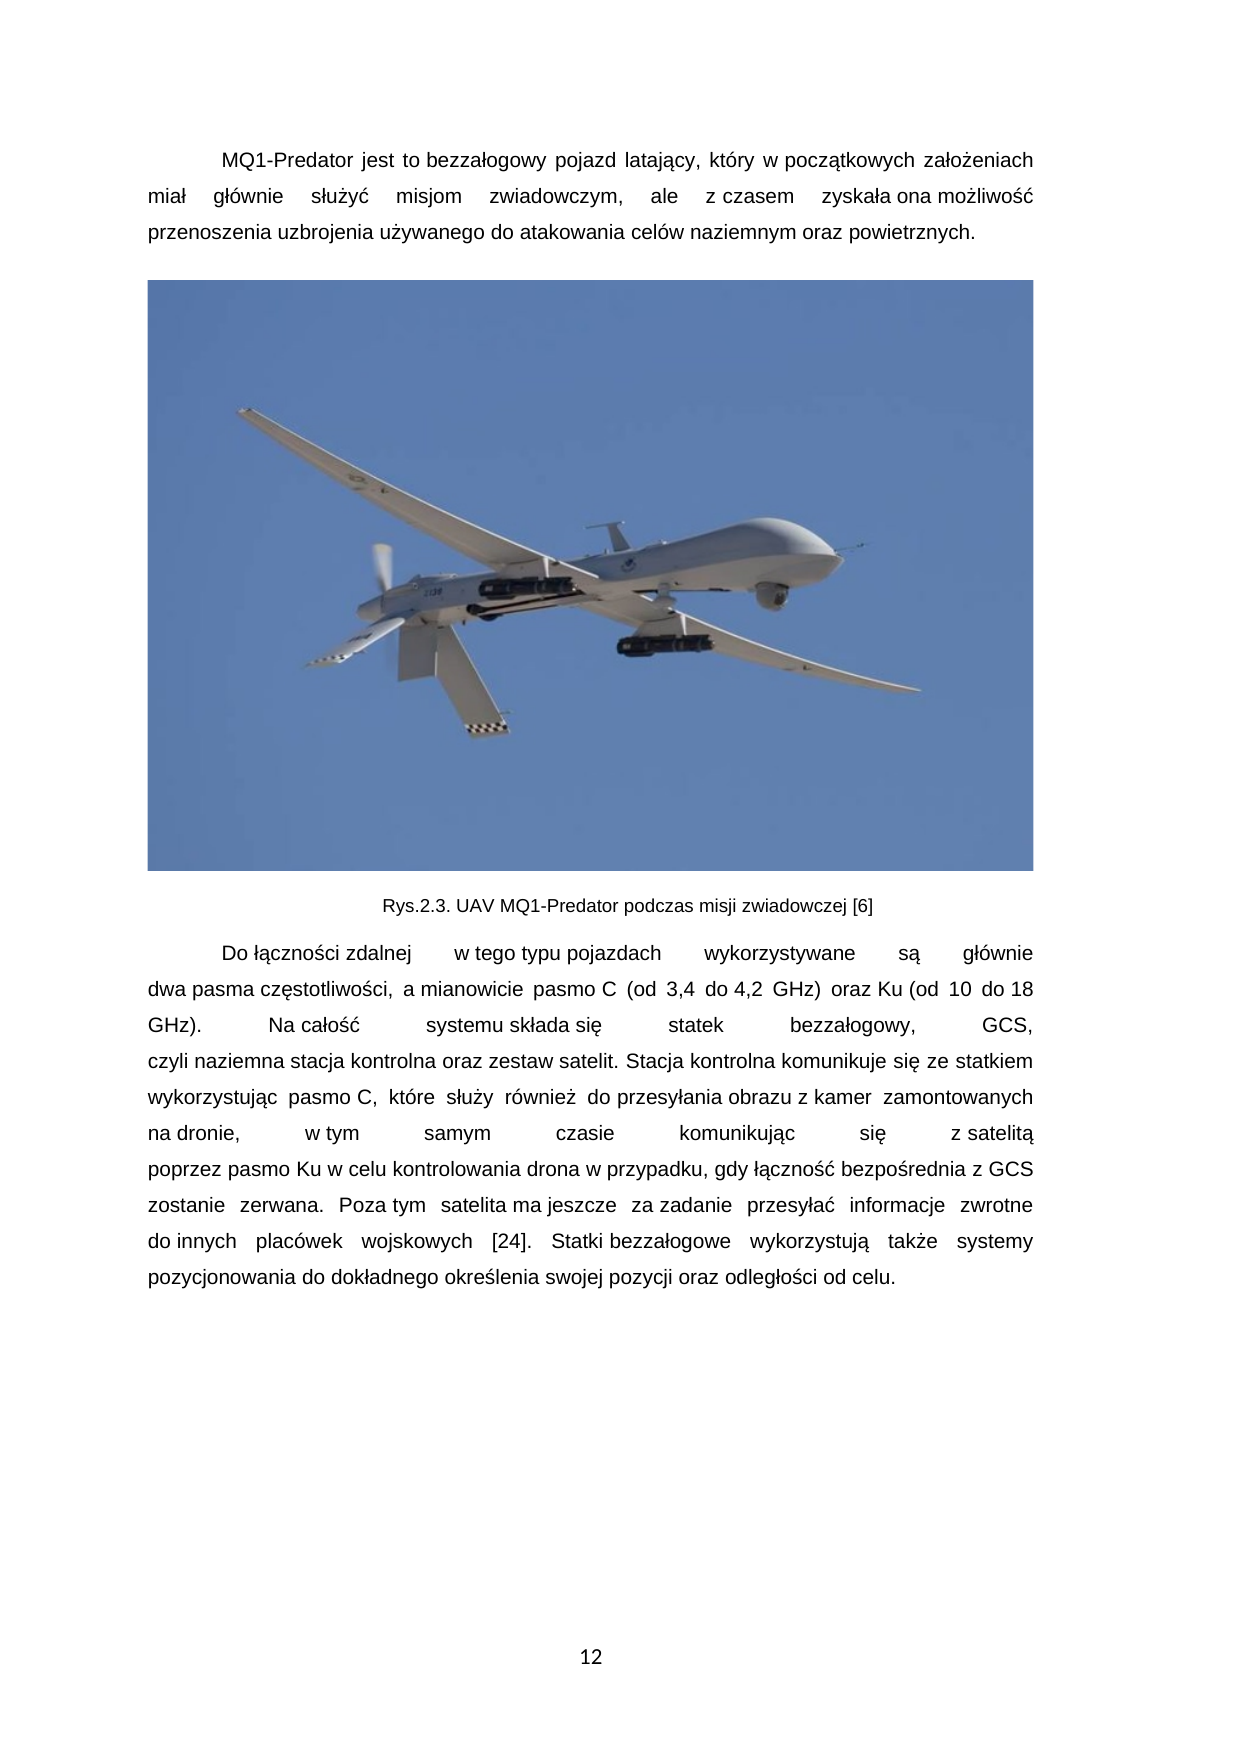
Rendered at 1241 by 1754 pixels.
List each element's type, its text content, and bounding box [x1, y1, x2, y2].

text MQ1-Predator jest to bezzałogowy pojazd latający, który w początkowych założeniach miał głównie służyć misjom zwiadowczym, ale z czasem zyskała ona możliwość przenoszenia uzbrojenia używanego do atakowania celów naziemnym oraz powietrznych. [148, 148, 1033, 243]
text Do łączności zdalnej w tego typu pojazdach wykorzystywane są głównie dwa pasma częstotliwości, a mianowicie pasmo C (od 3,4 do 4,2 GHz) oraz Ku (od 10 do 18 GHz). Na całość systemu składa się statek bezzałogowy, GCS, czyli naziemna stacja kontrolna oraz zestaw satelit. Stacja kontrolna komunikuje się ze statkiem wykorzystując pasmo C, które służy również do przesyłania obrazu z kamer zamontowanych na dronie, w tym samym czasie komunikując się z satelitą poprzez pasmo Ku w celu kontrolowania drona w przypadku, gdy łączność bezpośrednia z GCS zostanie zerwana. Poza tym satelita ma jeszcze za zadanie przesyłać informacje zwrotne do innych placówek wojskowych [24]. Statki bezzałogowe wykorzystują także systemy pozycjonowania do dokładnego określenia swojej pozycji oraz odległości od celu. [148, 941, 1033, 1289]
text Rys.2.3. UAV MQ1-Predator podczas misji zwiadowczej [148, 895, 1033, 916]
picture [147, 280, 1034, 871]
